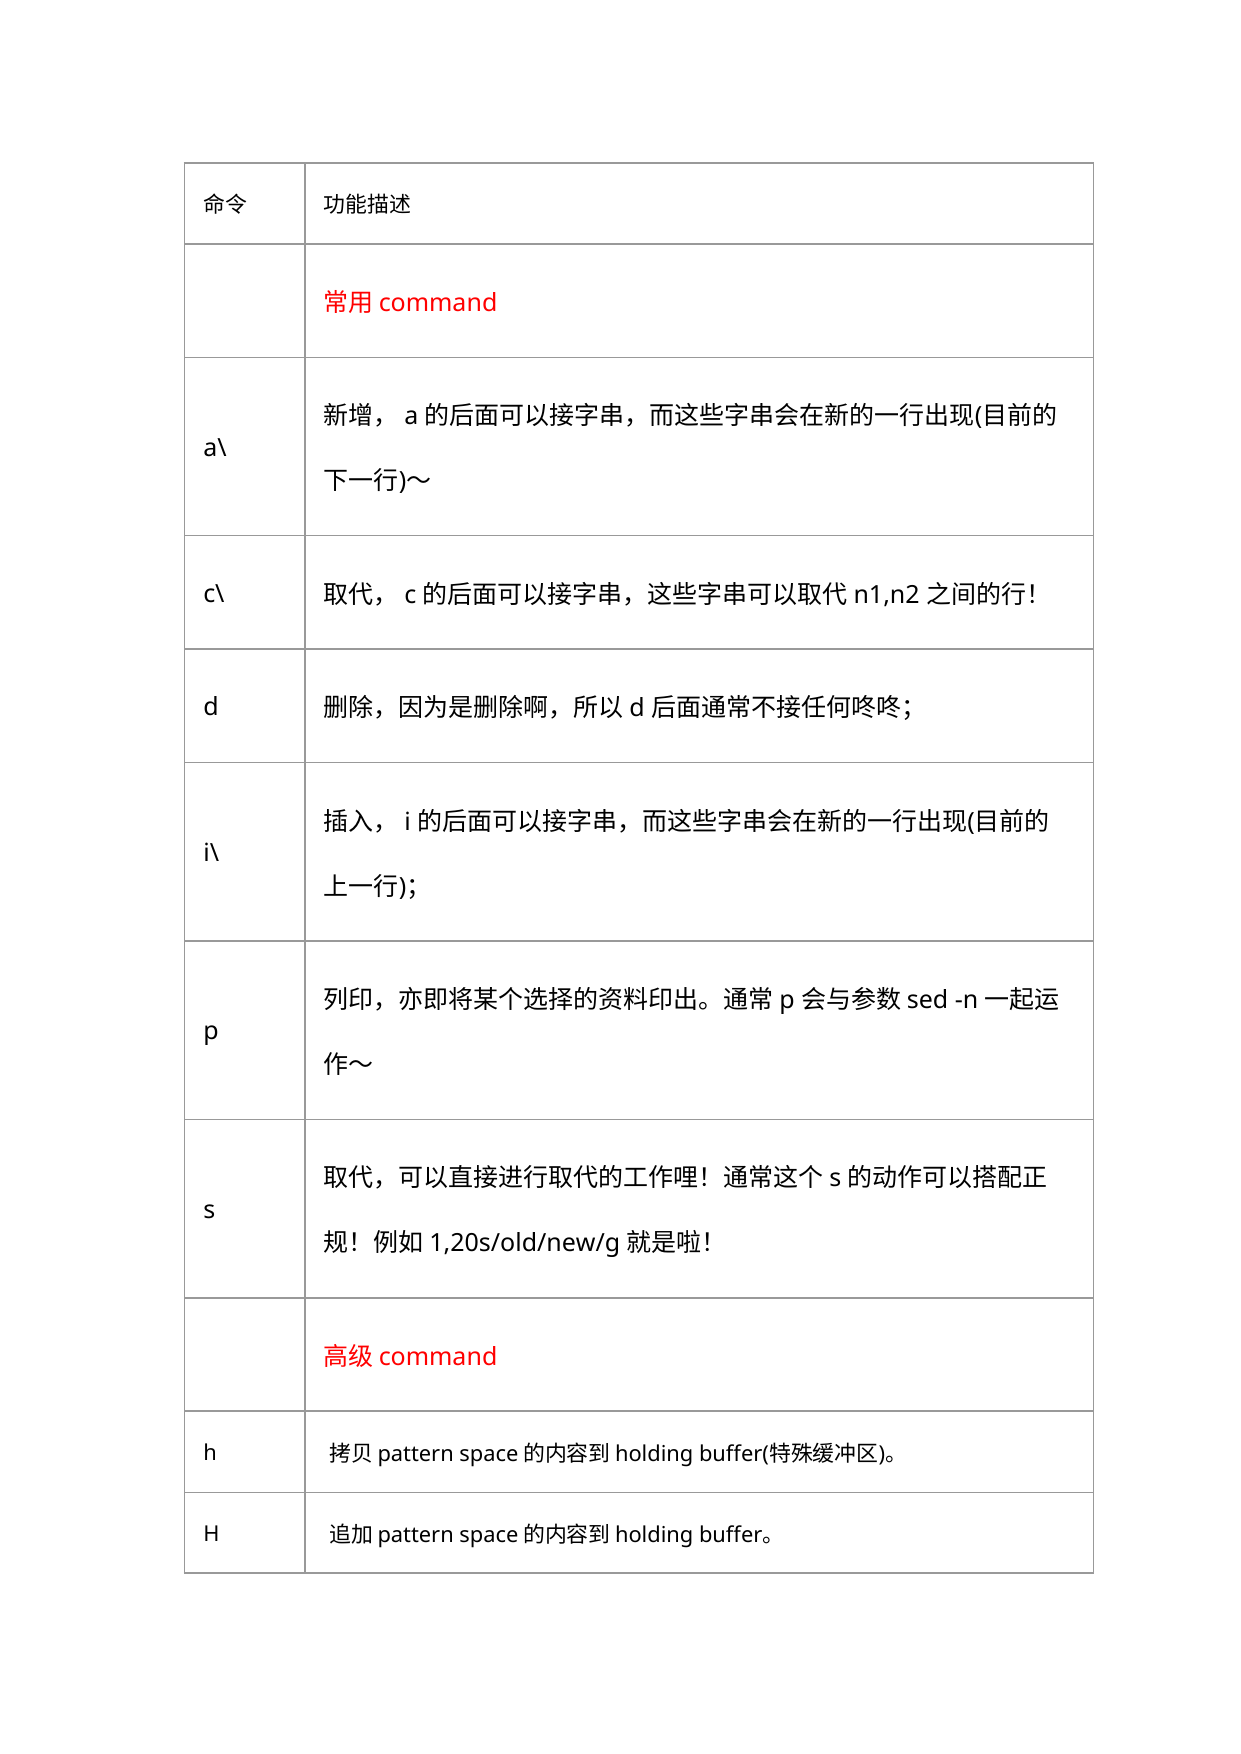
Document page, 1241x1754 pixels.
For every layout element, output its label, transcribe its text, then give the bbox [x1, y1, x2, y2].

table_cell 删除，因为是删除啊，所以 d 后面通常不接任何咚咚； [306, 650, 1093, 762]
table_cell 取代， c 的后面可以接字串，这些字串可以取代 n1,n2 之间的行！ [306, 536, 1093, 648]
table_cell p [185, 942, 304, 1118]
table_cell h [185, 1412, 304, 1491]
table_cell i\ [185, 763, 304, 940]
table_cell 插入， i 的后面可以接字串，而这些字串会在新的一行出现(目前的上一行)； [306, 763, 1093, 940]
table_cell 高级command [306, 1299, 1093, 1410]
table_cell 取代，可以直接进行取代的工作哩！通常这个 s 的动作可以搭配正规！例如 1,20s/old/new/g 就是啦！ [306, 1120, 1093, 1297]
table_header 功能描述 [306, 164, 1093, 243]
table_cell 列印，亦即将某个选择的资料印出。通常 p 会与参数 sed -n 一起运作～ [306, 942, 1093, 1118]
table_cell 新增， a 的后面可以接字串，而这些字串会在新的一行出现(目前的下一行)～ [306, 358, 1093, 535]
table_cell 拷贝pattern space的内容到holding buffer(特殊缓冲区)。 [306, 1412, 1093, 1491]
table_cell s [185, 1120, 304, 1297]
table_cell a\ [185, 358, 304, 535]
table_cell d [185, 650, 304, 762]
table_header 命令 [185, 164, 304, 243]
table_cell [185, 1299, 304, 1410]
table_cell H [185, 1493, 304, 1572]
table_cell [185, 245, 304, 356]
table_cell c\ [185, 536, 304, 648]
table_cell 常用command [306, 245, 1093, 356]
table_cell 追加pattern space的内容到holding buffer。 [306, 1493, 1093, 1572]
